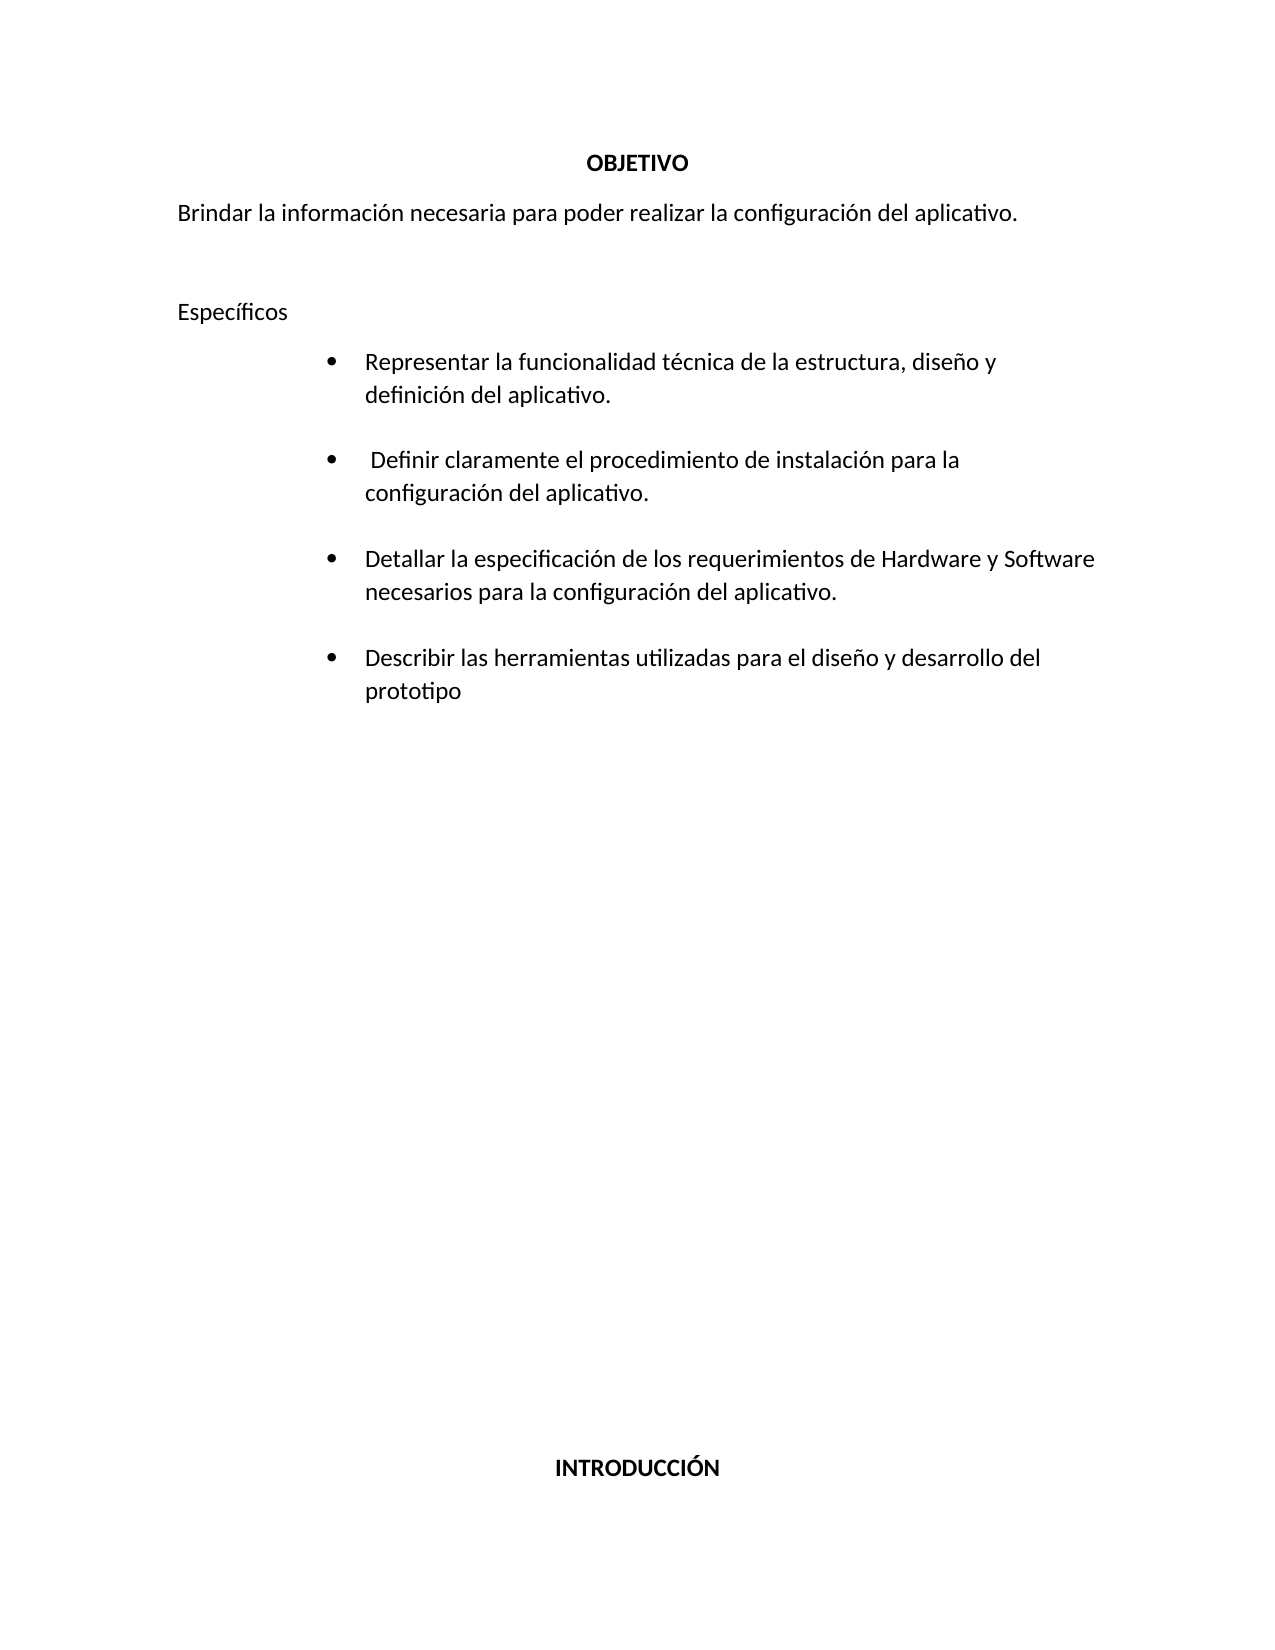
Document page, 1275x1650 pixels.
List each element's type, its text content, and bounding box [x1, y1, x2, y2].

list Definir claramente el procedimiento de instalación para la configuración del aplicativo. [327, 445, 1098, 508]
text INTRODUCCIÓN [177, 1452, 1098, 1482]
list Detallar la especificación de los requerimientos de Hardware y Software necesarios para la configuración del aplicativo. [327, 543, 1098, 607]
list Representar la funcionalidad técnica de la estructura, diseño y definición del aplicativo. [327, 346, 1098, 409]
text Específicos [177, 296, 1098, 327]
text OBJETIVO [177, 148, 1098, 178]
list Describir las herramientas utilizadas para el diseño y desarrollo del prototipo [327, 642, 1098, 706]
text Brindar la información necesaria para poder realizar la configuración del aplicativo. [177, 197, 1098, 228]
